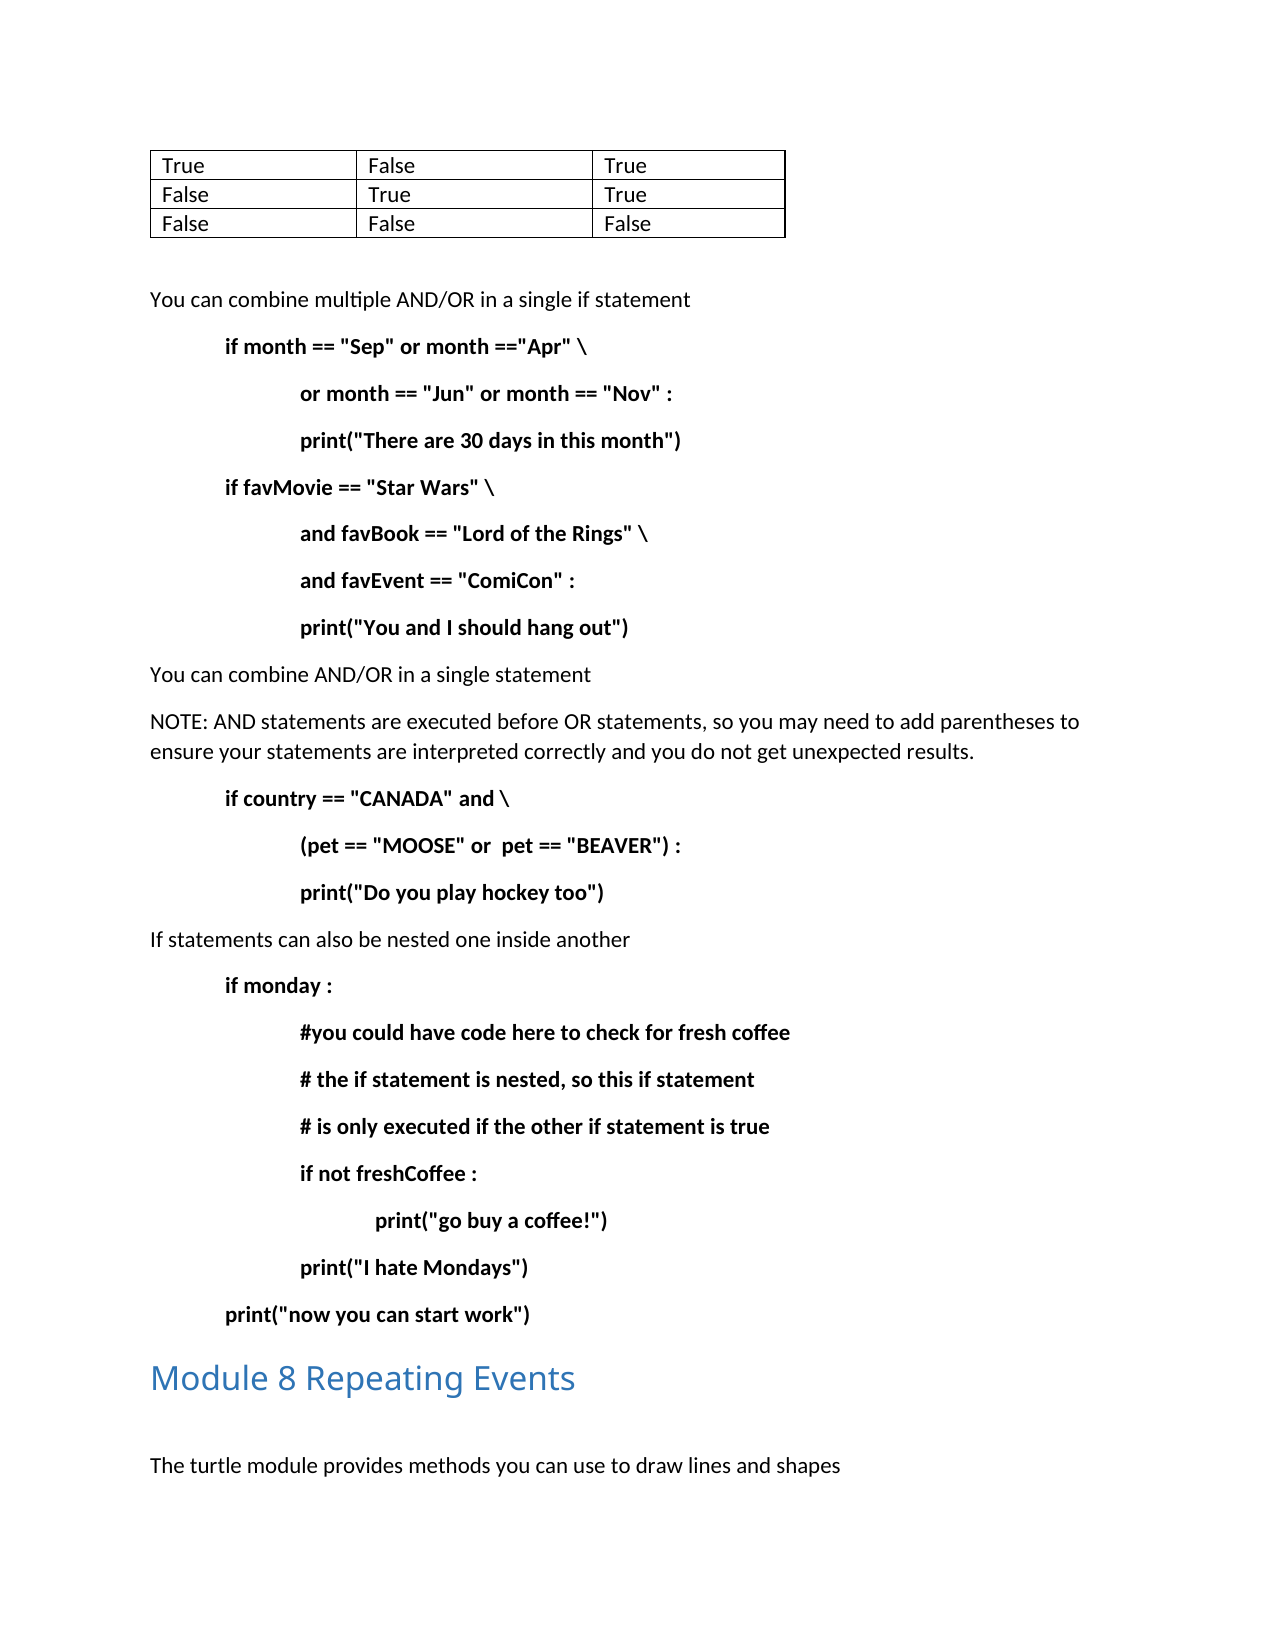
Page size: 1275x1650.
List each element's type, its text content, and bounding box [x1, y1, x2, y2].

text NOTE: AND statements are executed before OR statements, so you may need to add parentheses to ensure your statements are interpreted correctly and you do not get unexpected results. [150, 707, 1125, 765]
text print("I hate Mondays") [225, 1253, 1125, 1281]
table_cell True [593, 151, 784, 179]
table_cell False [357, 151, 592, 179]
text # is only executed if the other if statement is true [225, 1112, 1125, 1140]
text #you could have code here to check for fresh coffee [225, 1018, 1125, 1046]
text print("You and I should hang out") [225, 613, 1125, 641]
text # the if statement is nested, so this if statement [225, 1065, 1125, 1093]
text print("There are 30 days in this month") [225, 426, 1125, 454]
text print("go buy a coffee!") [225, 1206, 1125, 1234]
text if not freshCoffee : [225, 1159, 1125, 1187]
text The turtle module provides methods you can use to draw lines and shapes [150, 1451, 1125, 1479]
subtitle Module 8 Repeating Events [150, 1355, 1125, 1400]
text if monday : [225, 972, 1125, 999]
text If statements can also be nested one inside another [150, 925, 1125, 953]
table_cell False [151, 180, 356, 208]
text You can combine multiple AND/OR in a single if statement [150, 285, 1125, 313]
table_cell False [357, 209, 592, 237]
table_cell True [151, 151, 356, 179]
text and favEvent == "ComiCon" : [225, 566, 1125, 594]
table_cell False [151, 209, 356, 237]
text or month == "Jun" or month == "Nov" : [225, 379, 1125, 407]
text (pet == "MOOSE" or pet == "BEAVER") : [225, 831, 1125, 859]
text print("now you can start work") [225, 1300, 1125, 1328]
text if favMovie == "Star Wars" \ [225, 473, 1125, 501]
text You can combine AND/OR in a single statement [150, 660, 1125, 688]
table_cell True [593, 180, 784, 208]
text print("Do you play hockey too") [225, 878, 1125, 906]
table_cell False [593, 209, 784, 237]
table_cell True [357, 180, 592, 208]
text if month == "Sep" or month =="Apr" \ [225, 332, 1125, 360]
text and favBook == "Lord of the Rings" \ [225, 519, 1125, 547]
text if country == "CANADA" and \ [225, 784, 1125, 812]
